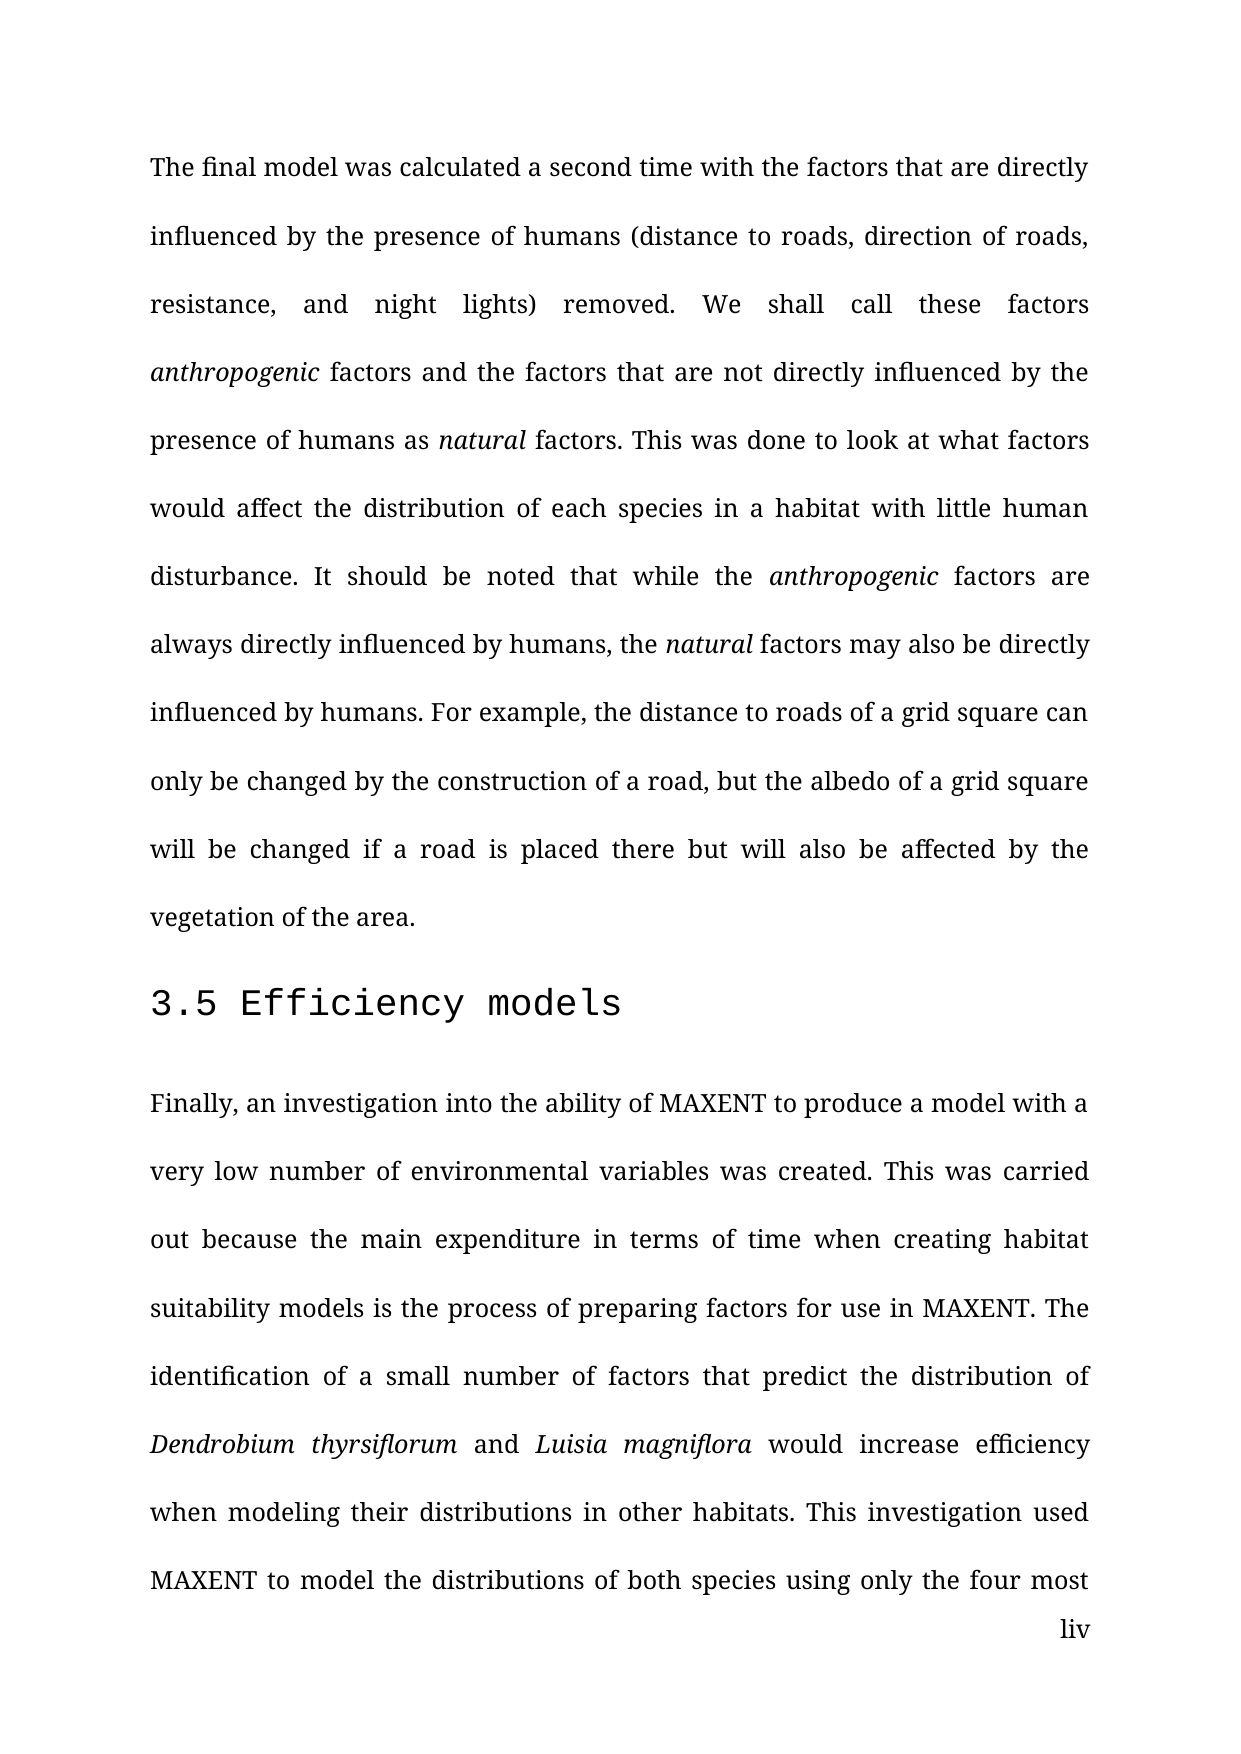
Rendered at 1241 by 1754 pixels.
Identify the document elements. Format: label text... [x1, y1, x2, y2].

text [150, 1086, 1090, 1597]
subtitle 3.5 Efficiency models [150, 984, 1090, 1027]
text The final model was calculated a second time with the factors that are directly influenced by the presence of humans (distance to roads, direction of roads, resistance, and night lights) removed. We shall call these factors anthropogenic factors and the factors that are not directly influenced by the presence of humans as natural factors. This was done to look at what factors would affect the distribution of each species in a habitat with little human disturbance. It should be noted that while the anthropogenic factors are always directly influenced by humans, the natural factors may also be directly influenced by humans. For example, the distance to roads of a grid square can only be changed by the construction of a road, but the albedo of a grid square will be changed if a road is placed there but will also be affected by the vegetation of the area. [150, 150, 1090, 933]
